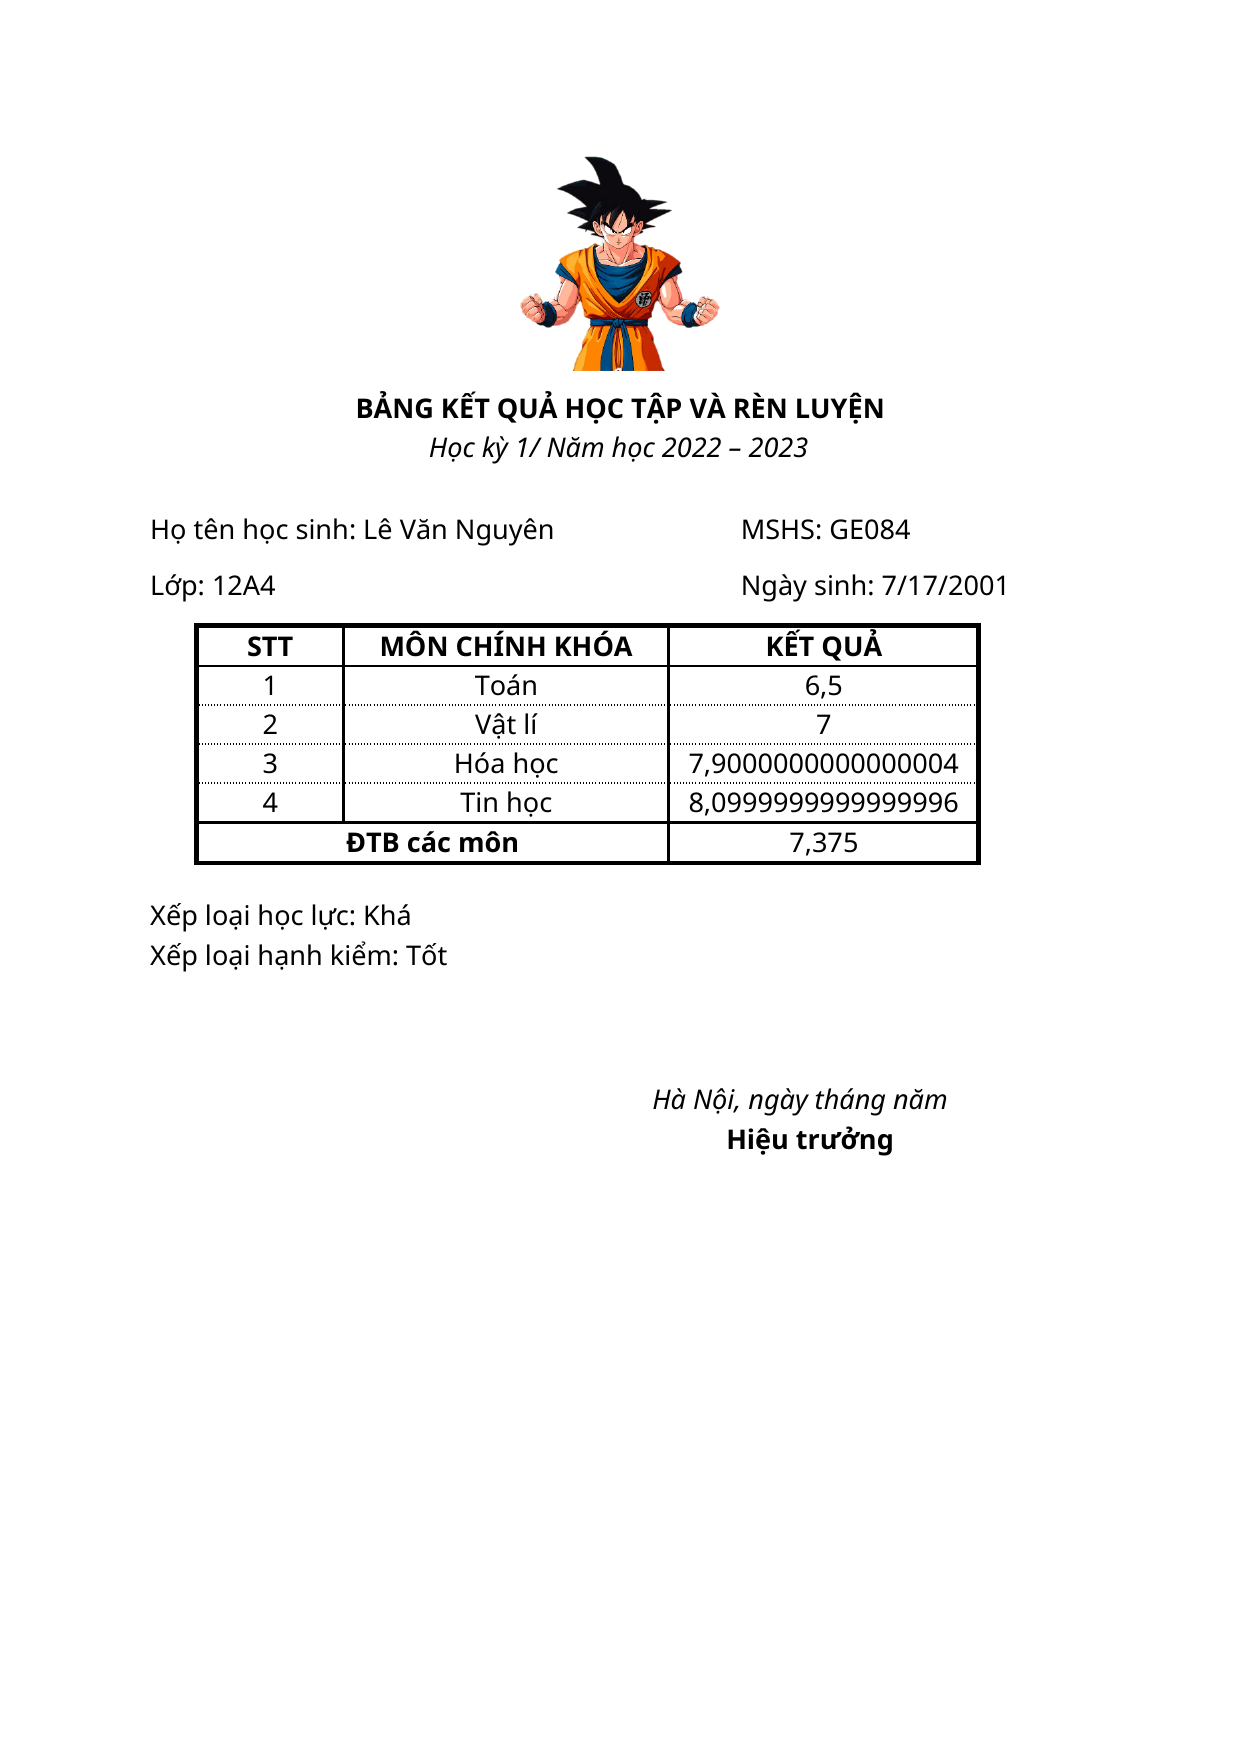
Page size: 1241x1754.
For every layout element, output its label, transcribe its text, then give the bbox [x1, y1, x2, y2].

text Xếp loại hạnh kiểm: Tốt [150, 936, 1090, 973]
table_cell 3 [199, 743, 342, 782]
table_cell ĐTB các môn [199, 824, 667, 861]
text BẢNG KẾT QUẢ HỌC TẬP VÀ RÈN LUYỆN [150, 389, 1090, 426]
text Xếp loại học lực: Khá [150, 897, 1090, 933]
table_cell 4 [199, 782, 342, 821]
picture [424, 150, 816, 371]
table_cell 1 [199, 667, 342, 704]
table_cell Vật lí [345, 704, 667, 743]
table_header STT [199, 628, 342, 665]
table_cell 7,9000000000000004 [670, 743, 976, 782]
table_cell 7 [670, 704, 976, 743]
table_cell Toán [345, 667, 667, 704]
text Hiệu trưởng [150, 1120, 1090, 1157]
table_cell 7,375 [670, 824, 976, 861]
table_cell 8,0999999999999996 [670, 782, 976, 821]
table_header KẾT QUẢ [670, 628, 976, 665]
text Hà Nội, ngày tháng năm [150, 1080, 1090, 1117]
text Họ tên học sinh: Lê Văn Nguyên MSHS: GE084 [150, 510, 1090, 547]
table_cell 2 [199, 704, 342, 743]
table_cell Tin học [345, 782, 667, 821]
table_cell Hóa học [345, 743, 667, 782]
table_header MÔN CHÍNH KHÓA [345, 628, 667, 665]
text Học kỳ 1/ Năm học 2022 – 2023 [150, 429, 1090, 466]
table_cell 6,5 [670, 667, 976, 704]
text Lớp: 12A4 Ngày sinh: 7/17/2001 [150, 567, 1090, 604]
